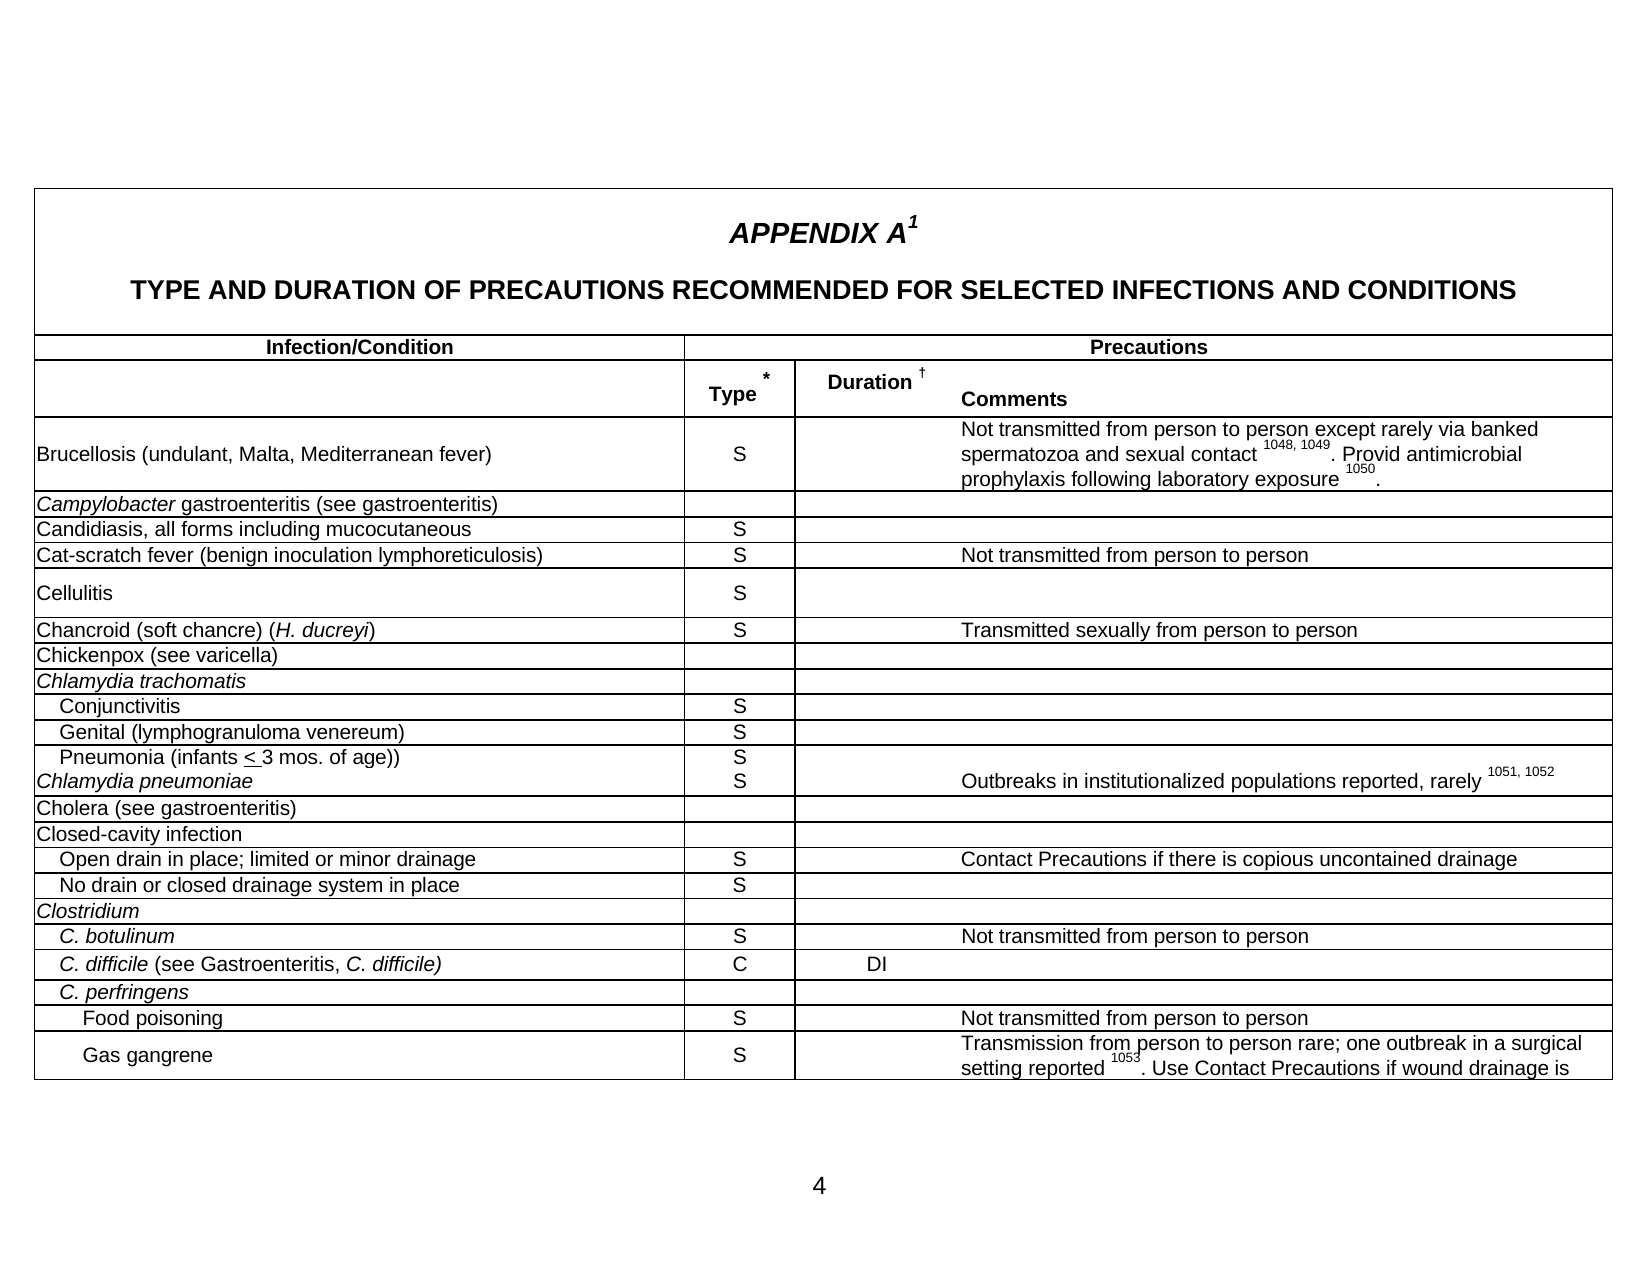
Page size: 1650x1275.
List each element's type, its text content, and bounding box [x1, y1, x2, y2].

table_cell S [685, 518, 794, 541]
table_cell S [685, 1006, 794, 1030]
table_cell C. botulinum [35, 925, 684, 948]
table_cell Contact Precautions if there is copious uncontained drainage [796, 848, 1612, 872]
table_cell Not transmitted from person to person except rarely via banked spermatozoa and sexual contact 1048, 1049. Provid antimicrobial prophylaxis following laboratory exposure 1050. [796, 418, 1612, 490]
table_cell [685, 981, 794, 1004]
table_cell Cholera (see gastroenteritis) [35, 797, 684, 821]
table_cell C. perfringens [35, 981, 684, 1004]
table_cell S [685, 874, 794, 897]
table_cell S [685, 695, 794, 719]
table_cell Candidiasis, all forms including mucocutaneous [35, 518, 684, 541]
table_cell Type * [685, 361, 794, 416]
table_cell Genital (lymphogranuloma venereum) [35, 721, 684, 744]
table_cell [796, 644, 1612, 668]
table_cell [685, 644, 794, 668]
table_cell Brucellosis (undulant, Malta, Mediterranean fever) [35, 418, 684, 490]
table_cell [796, 518, 1612, 541]
table_cell [796, 746, 1612, 767]
table_cell Chancroid (soft chancre) (H. ducreyi) [35, 618, 684, 642]
table_cell [35, 361, 684, 416]
table_cell Conjunctivitis [35, 695, 684, 719]
table_cell Cellulitis [35, 569, 684, 616]
table_cell S [685, 848, 794, 872]
table_cell Gas gangrene [35, 1032, 684, 1079]
table_cell S [685, 569, 794, 616]
table_cell [796, 874, 1612, 897]
table_cell Chickenpox (see varicella) [35, 644, 684, 668]
table_cell S [685, 925, 794, 948]
table_cell [685, 670, 794, 693]
table_cell [796, 721, 1612, 744]
table_cell [685, 899, 794, 923]
table_cell Campylobacter gastroenteritis (see gastroenteritis) [35, 492, 684, 516]
table_cell Transmission from person to person rare; one outbreak in a surgical setting reported 1053. Use Contact Precautions if wound drainage is [796, 1032, 1612, 1079]
table_cell [685, 797, 794, 821]
table_cell C [685, 950, 794, 979]
table_cell S [685, 418, 794, 490]
table_cell Food poisoning [35, 1006, 684, 1030]
table_header APPENDIX A1 TYPE AND DURATION OF PRECAUTIONS RECOMMENDED FOR SELECTED INFECTIONS AND CONDITIONS [35, 189, 1612, 334]
table_cell [796, 695, 1612, 719]
table_cell S [685, 768, 794, 795]
table_cell [685, 492, 794, 516]
table_cell Outbreaks in institutionalized populations reported, rarely 1051, 1052 [796, 768, 1612, 795]
table_cell Open drain in place; limited or minor drainage [35, 848, 684, 872]
table_cell S [685, 618, 794, 642]
table_cell [685, 823, 794, 846]
table_cell Chlamydia trachomatis [35, 670, 684, 693]
table_cell [796, 981, 1612, 1004]
table_cell [796, 569, 1612, 616]
table_cell [796, 492, 1612, 516]
table_cell Cat-scratch fever (benign inoculation lymphoreticulosis) [35, 543, 684, 567]
table_cell [796, 670, 1612, 693]
table_cell [796, 899, 1612, 923]
table_cell S [685, 746, 794, 767]
table_cell Duration † Comments [796, 361, 1612, 416]
table_cell [685, 336, 795, 359]
table_cell Clostridium [35, 899, 684, 923]
table_cell C. difficile (see Gastroenteritis, C. difficile) [35, 950, 684, 979]
table_cell [796, 823, 1612, 846]
table_cell Precautions [795, 336, 1612, 359]
table_cell S [685, 721, 794, 744]
table_cell Not transmitted from person to person [796, 543, 1612, 567]
table_cell [796, 797, 1612, 821]
table_cell S [685, 1032, 794, 1079]
table_cell Not transmitted from person to person [796, 925, 1612, 948]
table_cell Transmitted sexually from person to person [796, 618, 1612, 642]
table_cell Closed-cavity infection [35, 823, 684, 846]
table_cell Pneumonia (infants < 3 mos. of age)) [35, 746, 684, 767]
table_cell No drain or closed drainage system in place [35, 874, 684, 897]
table_cell S [685, 543, 794, 567]
table_cell Infection/Condition [35, 336, 684, 359]
table_cell Chlamydia pneumoniae [35, 768, 684, 795]
table_cell Not transmitted from person to person [796, 1006, 1612, 1030]
table_cell DI [796, 950, 1612, 979]
